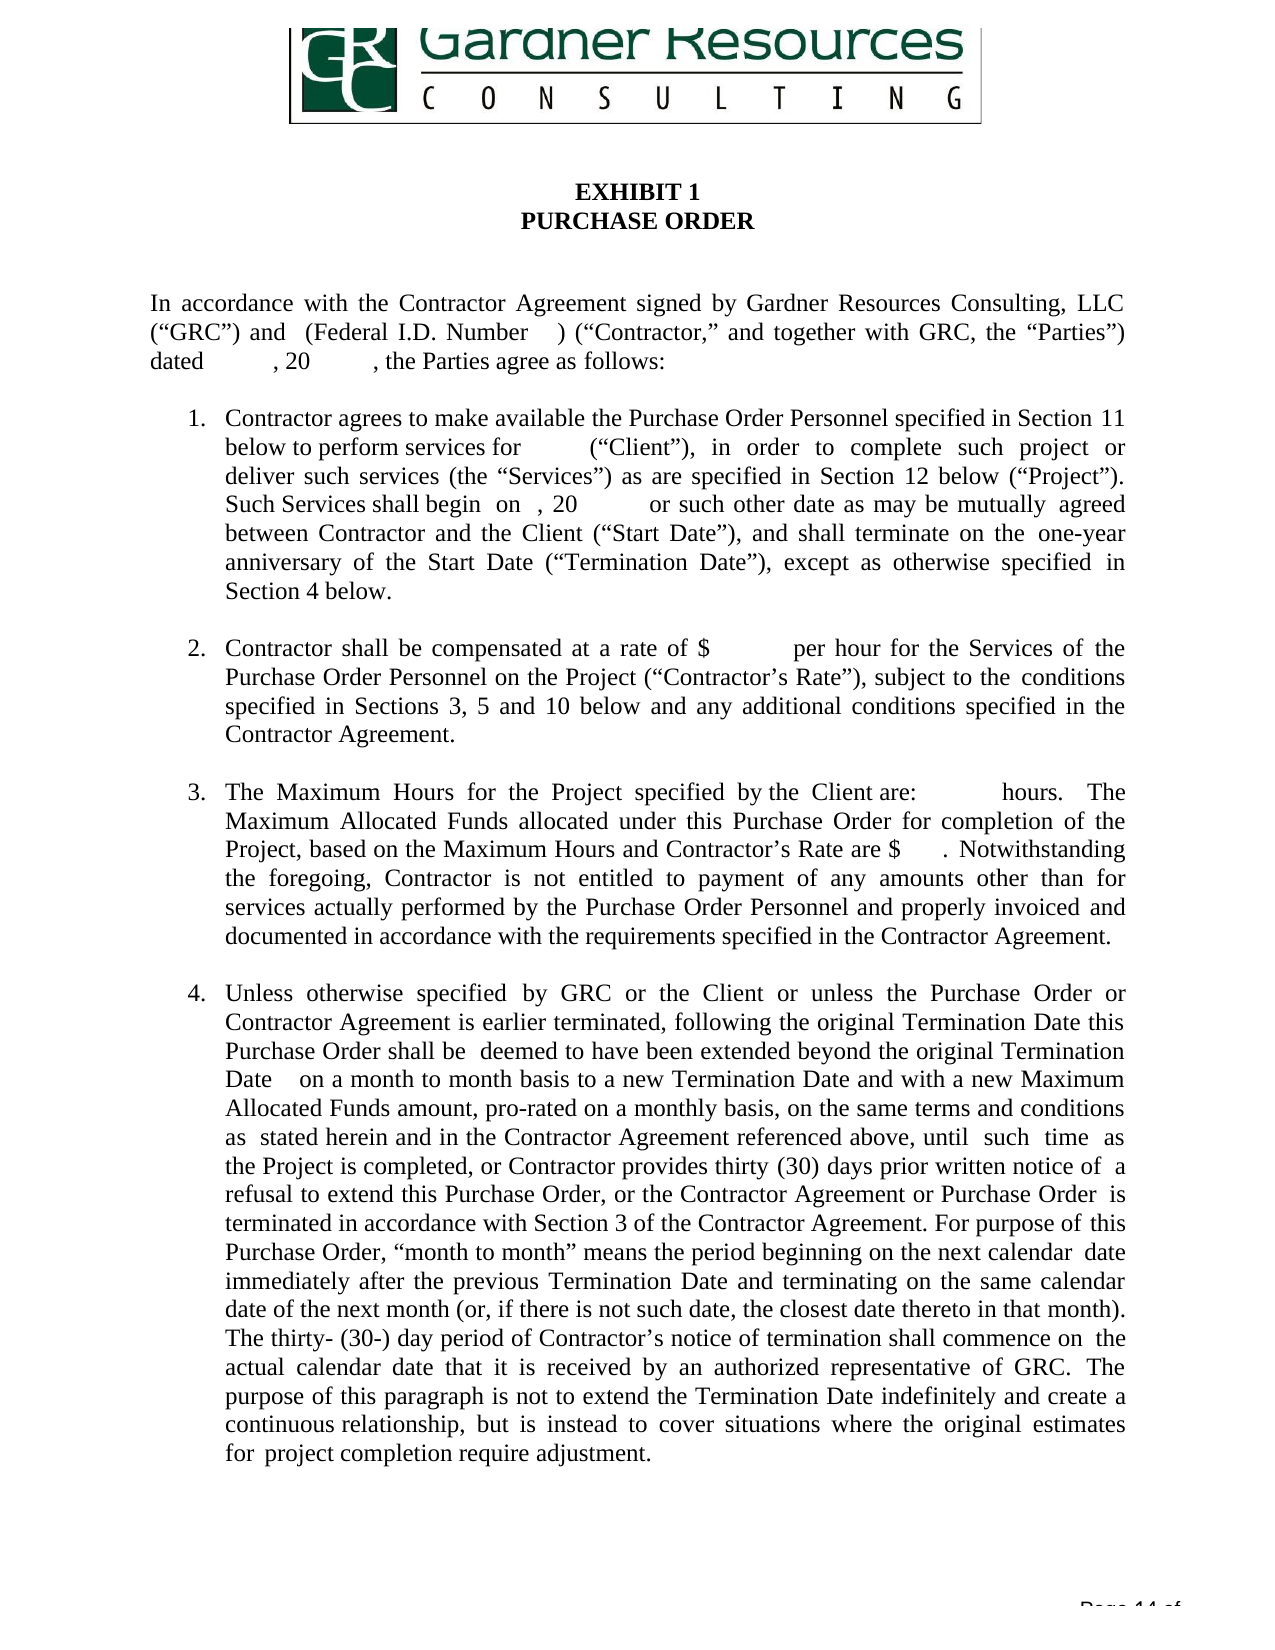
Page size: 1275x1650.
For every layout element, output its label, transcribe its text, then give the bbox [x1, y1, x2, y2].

picture [289, 28, 982, 124]
list The Maximum Hours for the Project specified by the Client are: hours. The Maximum Allocated Funds allocated under this Purchase Order for completion of the Project, based on the Maximum Hours and Contractor’s Rate are $ . Notwithstanding the foregoing, Contractor is not entitled to payment of any amounts other than for services actually performed by the Purchase Order Personnel and properly invoiced and documented in accordance with the requirements specified in the Contractor Agreement. [187, 777, 1126, 949]
list Contractor shall be compensated at a rate of $ per hour for the Services of the Purchase Order Personnel on the Project (“Contractor’s Rate”), subject to the conditions specified in Sections 3, 5 and 10 below and any additional conditions specified in the Contractor Agreement. [187, 633, 1125, 748]
list Unless otherwise specified by GRC or the Client or unless the Purchase Order or Contractor Agreement is earlier terminated, following the original Termination Date this Purchase Order shall be deemed to have been extended beyond the original Termination Date on a month to month basis to a new Termination Date and with a new Maximum Allocated Funds amount, pro-rated on a monthly basis, on the same terms and conditions as stated herein and in the Contractor Agreement referenced above, until such time as the Project is completed, or Contractor provides thirty (30) days prior written notice of a refusal to extend this Purchase Order, or the Contractor Agreement or Purchase Order is terminated in accordance with Section 3 of the Contractor Agreement. For purpose of this Purchase Order, “month to month” means the period beginning on the next calendar date immediately after the previous Termination Date and terminating on the same calendar date of the next month (or, if there is not such date, the closest date thereto in that month). The thirty- (30-) day period of Contractor’s notice of termination shall commence on the actual calendar date that it is received by an authorized representative of GRC. The purpose of this paragraph is not to extend the Termination Date indefinitely and create a continuous relationship, but is instead to cover situations where the original estimates for project completion require adjustment. [187, 978, 1126, 1467]
text In accordance with the Contractor Agreement signed by Gardner Resources Consulting, LLC (“GRC”) and (Federal I.D. Number ) (“Contractor,” and together with GRC, the “Parties”) dated , 20 , the Parties agree as follows: [150, 288, 1125, 374]
list Contractor agrees to make available the Purchase Order Personnel specified in Section 11 below to perform services for (“Client”), in order to complete such project or deliver such services (the “Services”) as are specified in Section 12 below (“Project”). Such Services shall begin on , 20 or such other date as may be mutually agreed between Contractor and the Client (“Start Date”), and shall terminate on the one-year anniversary of the Start Date (“Termination Date”), except as otherwise specified in Section 4 below. [187, 403, 1125, 604]
subtitle EXHIBIT 1 PURCHASE ORDER [520, 177, 755, 234]
